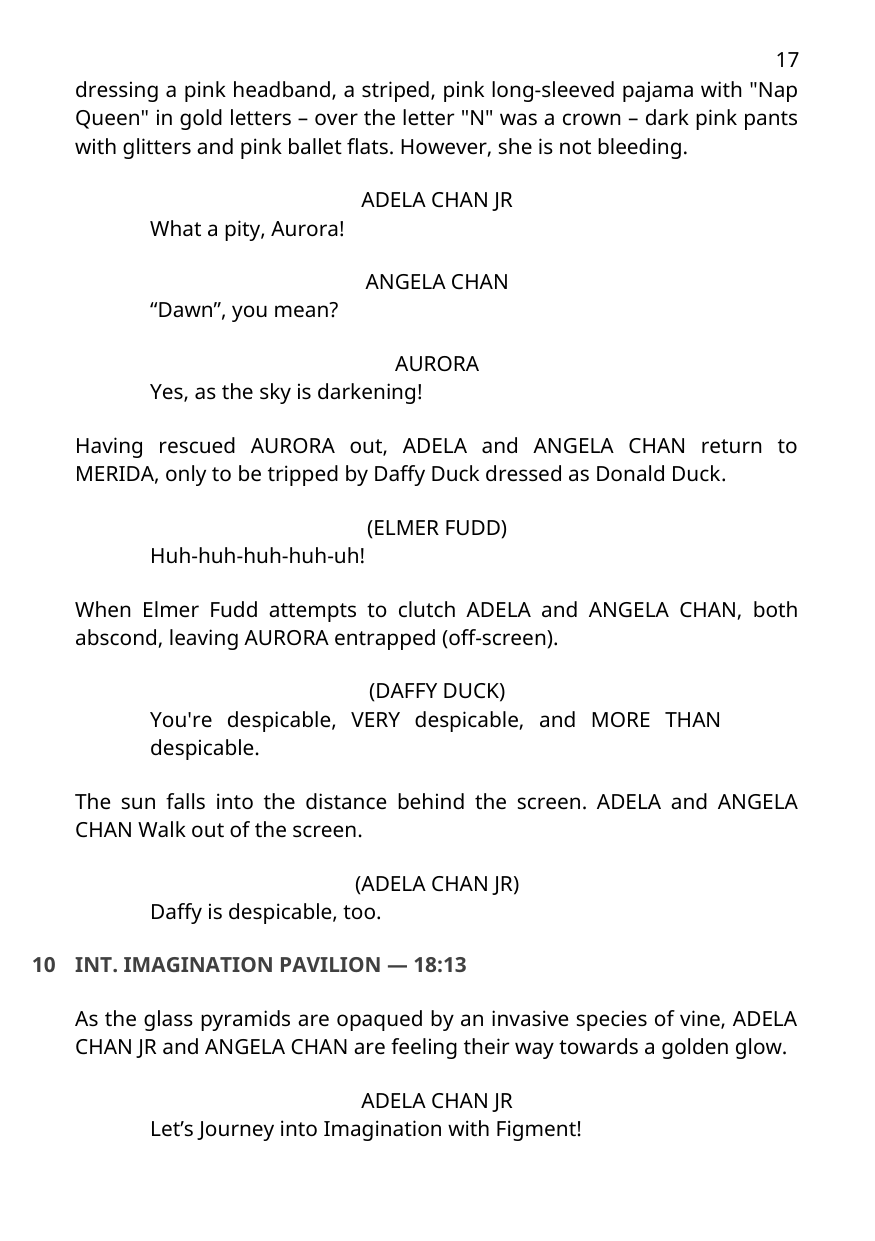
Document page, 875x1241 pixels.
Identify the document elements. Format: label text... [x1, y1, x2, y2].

text Let’s Journey into Imagination with Figment! [150, 1114, 722, 1143]
text You're despicable, VERY despicable, and MORE THAN despicable. [150, 705, 722, 762]
text AURORA [75, 349, 799, 377]
text What a pity, Aurora! [150, 214, 722, 242]
text ANGELA CHAN [75, 267, 799, 296]
text “Dawn”, you mean? [150, 296, 722, 324]
text Huh-huh-huh-huh-uh! [150, 541, 722, 570]
text ADELA CHAN JR [75, 1086, 799, 1114]
text (ADELA CHAN JR) [75, 869, 799, 897]
text (ELMER FUDD) [75, 513, 799, 541]
text ADELA CHAN JR [75, 185, 799, 214]
text Daffy is despicable, too. [150, 897, 722, 926]
text Having rescued AURORA out, ADELA and ANGELA CHAN return to MERIDA, only to be tripped by Daffy Duck dressed as Donald Duck. [75, 431, 799, 488]
text (DAFFY DUCK) [75, 677, 799, 705]
text INT. IMAGINATION PAVILION — 18:13 [56, 951, 799, 979]
text As the glass pyramids are opaqued by an invasive species of vine, ADELA CHAN JR and ANGELA CHAN are feeling their way towards a golden glow. [75, 1004, 799, 1061]
text The sun falls into the distance behind the screen. ADELA and ANGELA CHAN Walk out of the screen. [75, 787, 799, 844]
text Yes, as the sky is darkening! [150, 377, 722, 406]
text When Elmer Fudd attempts to clutch ADELA and ANGELA CHAN, both abscond, leaving AURORA entrapped (off-screen). [75, 595, 799, 652]
